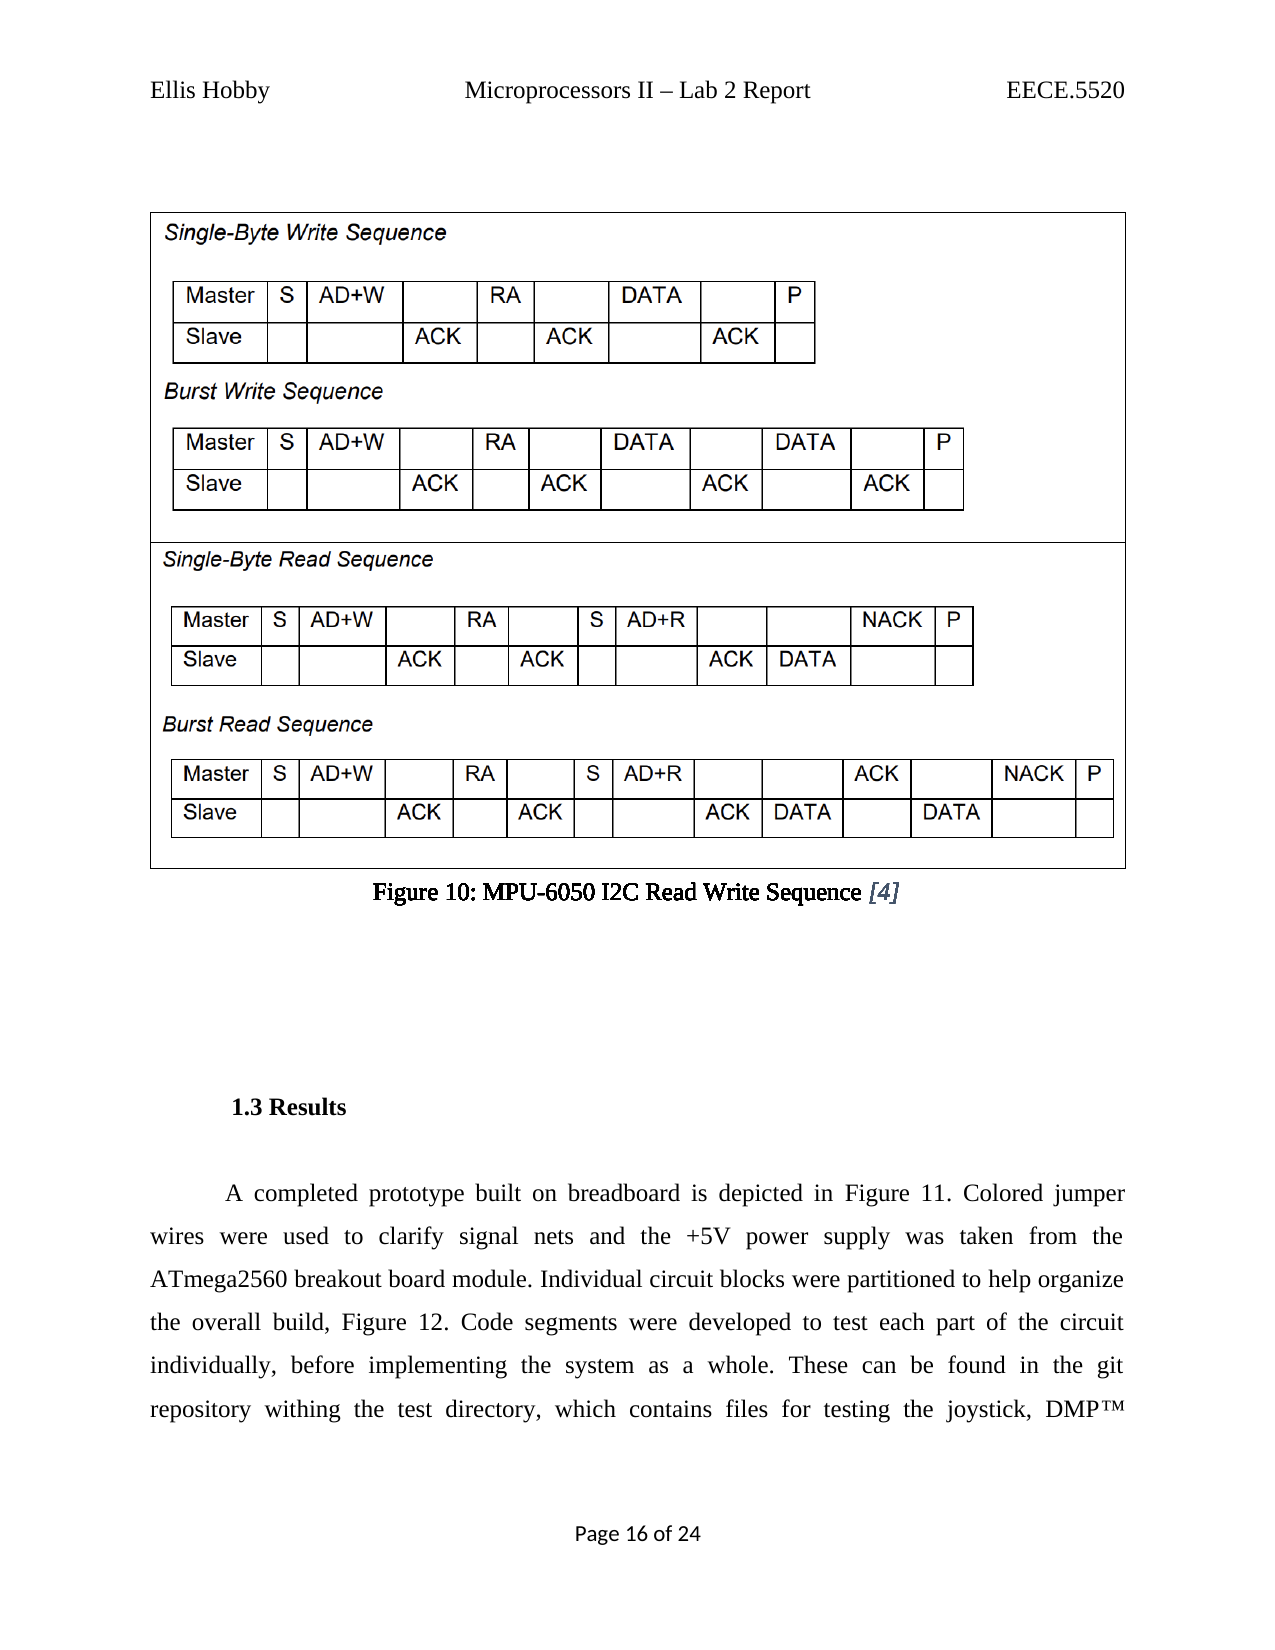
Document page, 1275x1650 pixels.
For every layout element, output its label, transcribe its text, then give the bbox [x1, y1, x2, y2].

picture [151, 543, 1125, 868]
picture [151, 213, 990, 542]
text 1.3 Results [150, 1092, 1125, 1121]
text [150, 1178, 1125, 1422]
